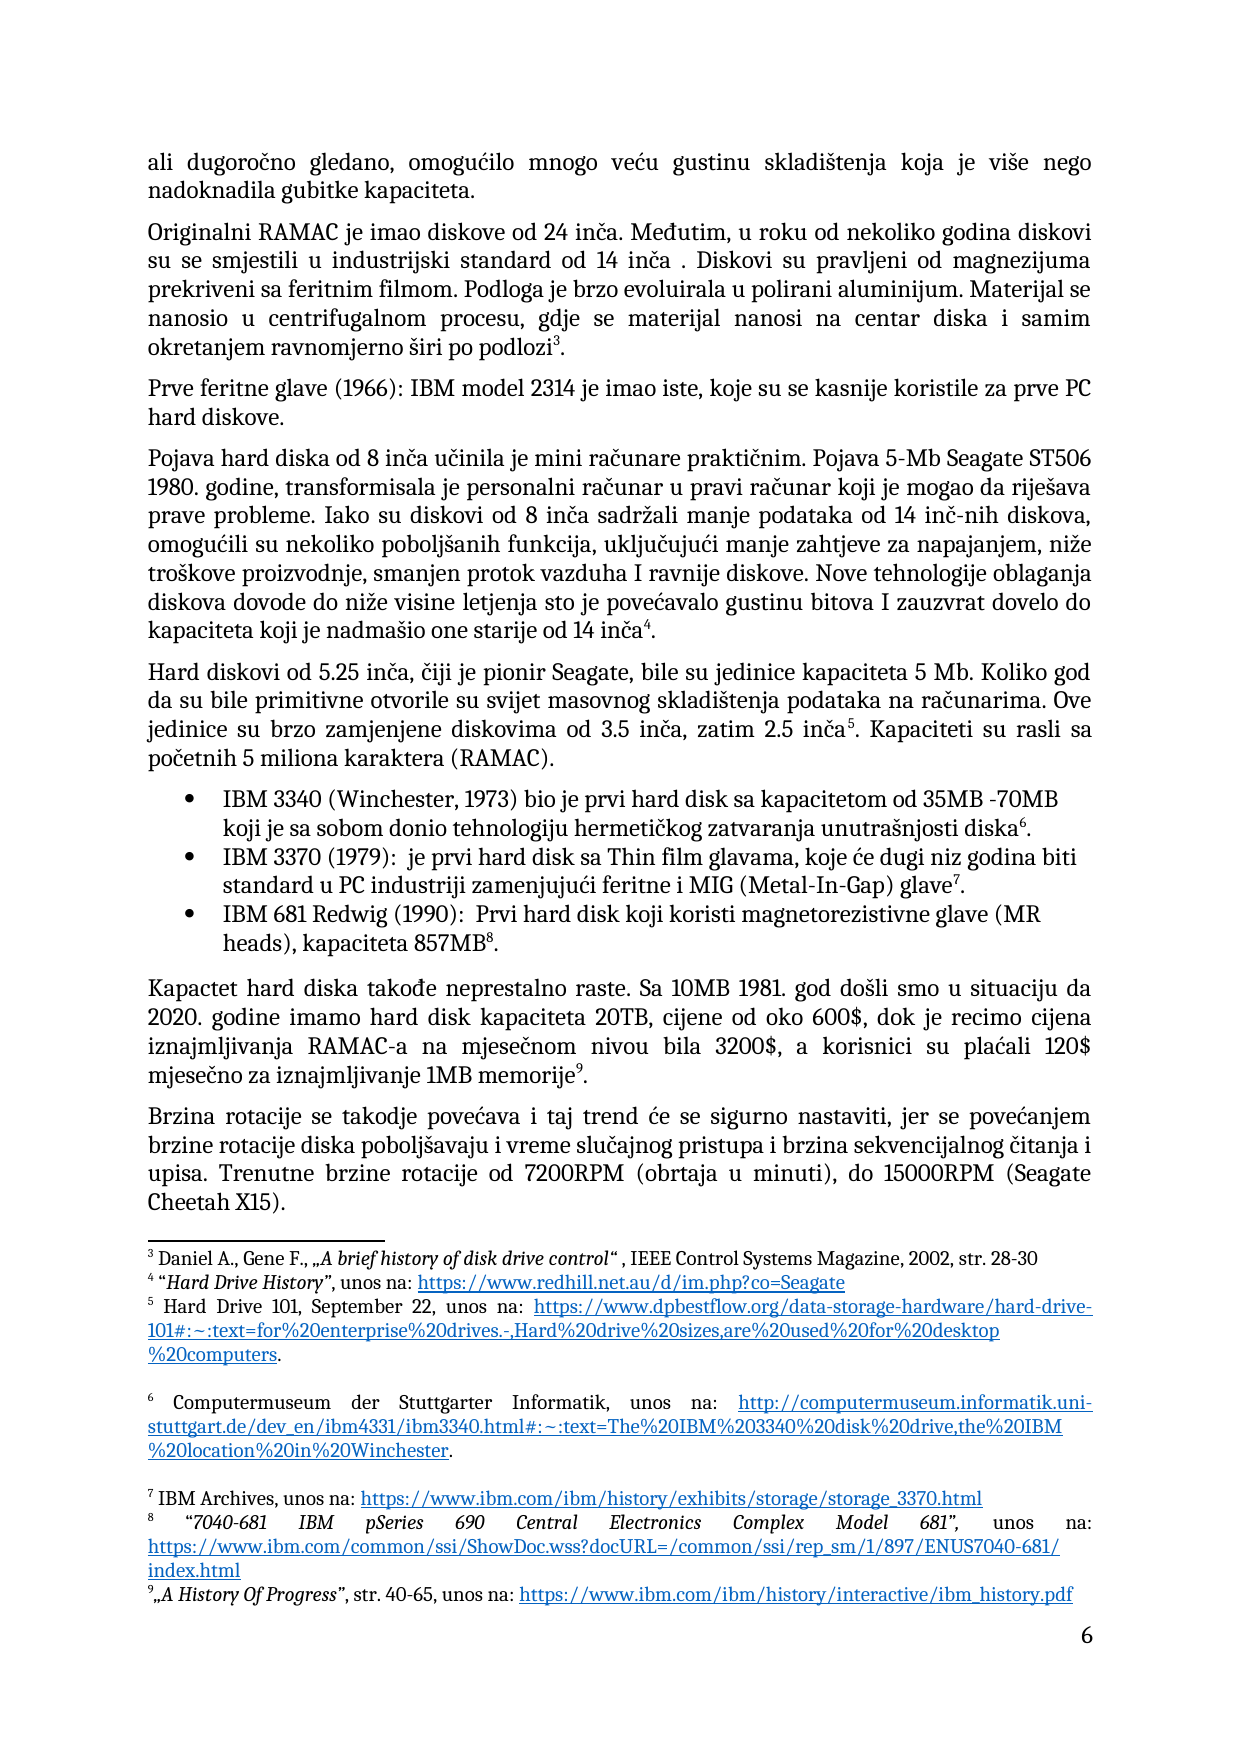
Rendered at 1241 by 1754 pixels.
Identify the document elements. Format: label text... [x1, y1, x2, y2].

text Hard diskovi od 5.25 inča, čiji je pionir Seagate, bile su jedinice kapaciteta 5 Mb. Koliko god da su bile primitivne otvorile su svijet masovnog skladištenja podataka na računarima. Ove jedinice su brzo zamjenjene diskovima od 3.5 inča, zatim 2.5 inča. Kapaciteti su rasli sa početnih 5 miliona karaktera (RAMAC). [148, 658, 1093, 773]
text Originalni RAMAC je imao diskove od 24 inča. Međutim, u roku od nekoliko godina diskovi su se smjestili u industrijski standard od 14 inča . Diskovi su pravljeni od magnezijuma prekriveni sa feritnim filmom. Podloga je brzo evoluirala u polirani aluminijum. Materijal se nanosio u centrifugalnom procesu, gdje se materijal nanosi na centar diska i samim okretanjem ravnomjerno širi po podlozi. [148, 218, 1093, 361]
text Kapactet hard diska takođe neprestalno raste. Sa 10MB 1981. god došli smo u situaciju da 2020. godine imamo hard disk kapaciteta 20TB, cijene od oko 600$, dok je recimo cijena iznajmljivanja RAMAC-a na mjesečnom nivou bila 3200$, a korisnici su plaćali 120$ mjesečno za iznajmljivanje 1MB memorije. [148, 974, 1093, 1089]
text Pojava hard diska od 8 inča učinila je mini računare praktičnim. Pojava 5-Mb Seagate ST506 1980. godine, transformisala je personalni računar u pravi računar koji je mogao da riješava prave probleme. Iako su diskovi od 8 inča sadržali manje podataka od 14 inč-nih diskova, omogućili su nekoliko poboljšanih funkcija, uključujući manje zahtjeve za napajanjem, niže troškove proizvodnje, smanjen protok vazduha I ravnije diskove. Nove tehnologije oblaganja diskova dovode do niže visine letjenja sto je povećavalo gustinu bitova I zauzvrat dovelo do kapaciteta koji je nadmašio one starije od 14 inča. [148, 444, 1093, 645]
text Prve feritne glave (1966): IBM model 2314 je imao iste, koje su se kasnije koristile za prve PC hard diskove. [148, 374, 1093, 431]
list IBM 681 Redwig (1990): Prvi hard disk koji koristi magnetorezistivne glave (MR heads), kapaciteta 857MB. [185, 900, 1093, 958]
list IBM 3370 (1979): je prvi hard disk sa Thin film glavama, koje će dugi niz godina biti standard u PC industriji zamenjujući feritne i MIG (Metal-In-Gap) glave. [185, 843, 1093, 900]
list IBM 3340 (Winchester, 1973) bio je prvi hard disk sa kapacitetom od 35MB -70MB koji je sa sobom donio tehnologiju hermetičkog zatvaranja unutrašnjosti diska. [185, 785, 1093, 843]
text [148, 148, 1093, 205]
text Brzina rotacije se takodje povećava i taj trend će se sigurno nastaviti, jer se povećanjem brzine rotacije diska poboljšavaju i vreme slučajnog pristupa i brzina sekvencijalnog čitanja i upisa. Trenutne brzine rotacije od 7200RPM (obrtaja u minuti), do 15000RPM (Seagate Cheetah X15). [148, 1102, 1093, 1217]
